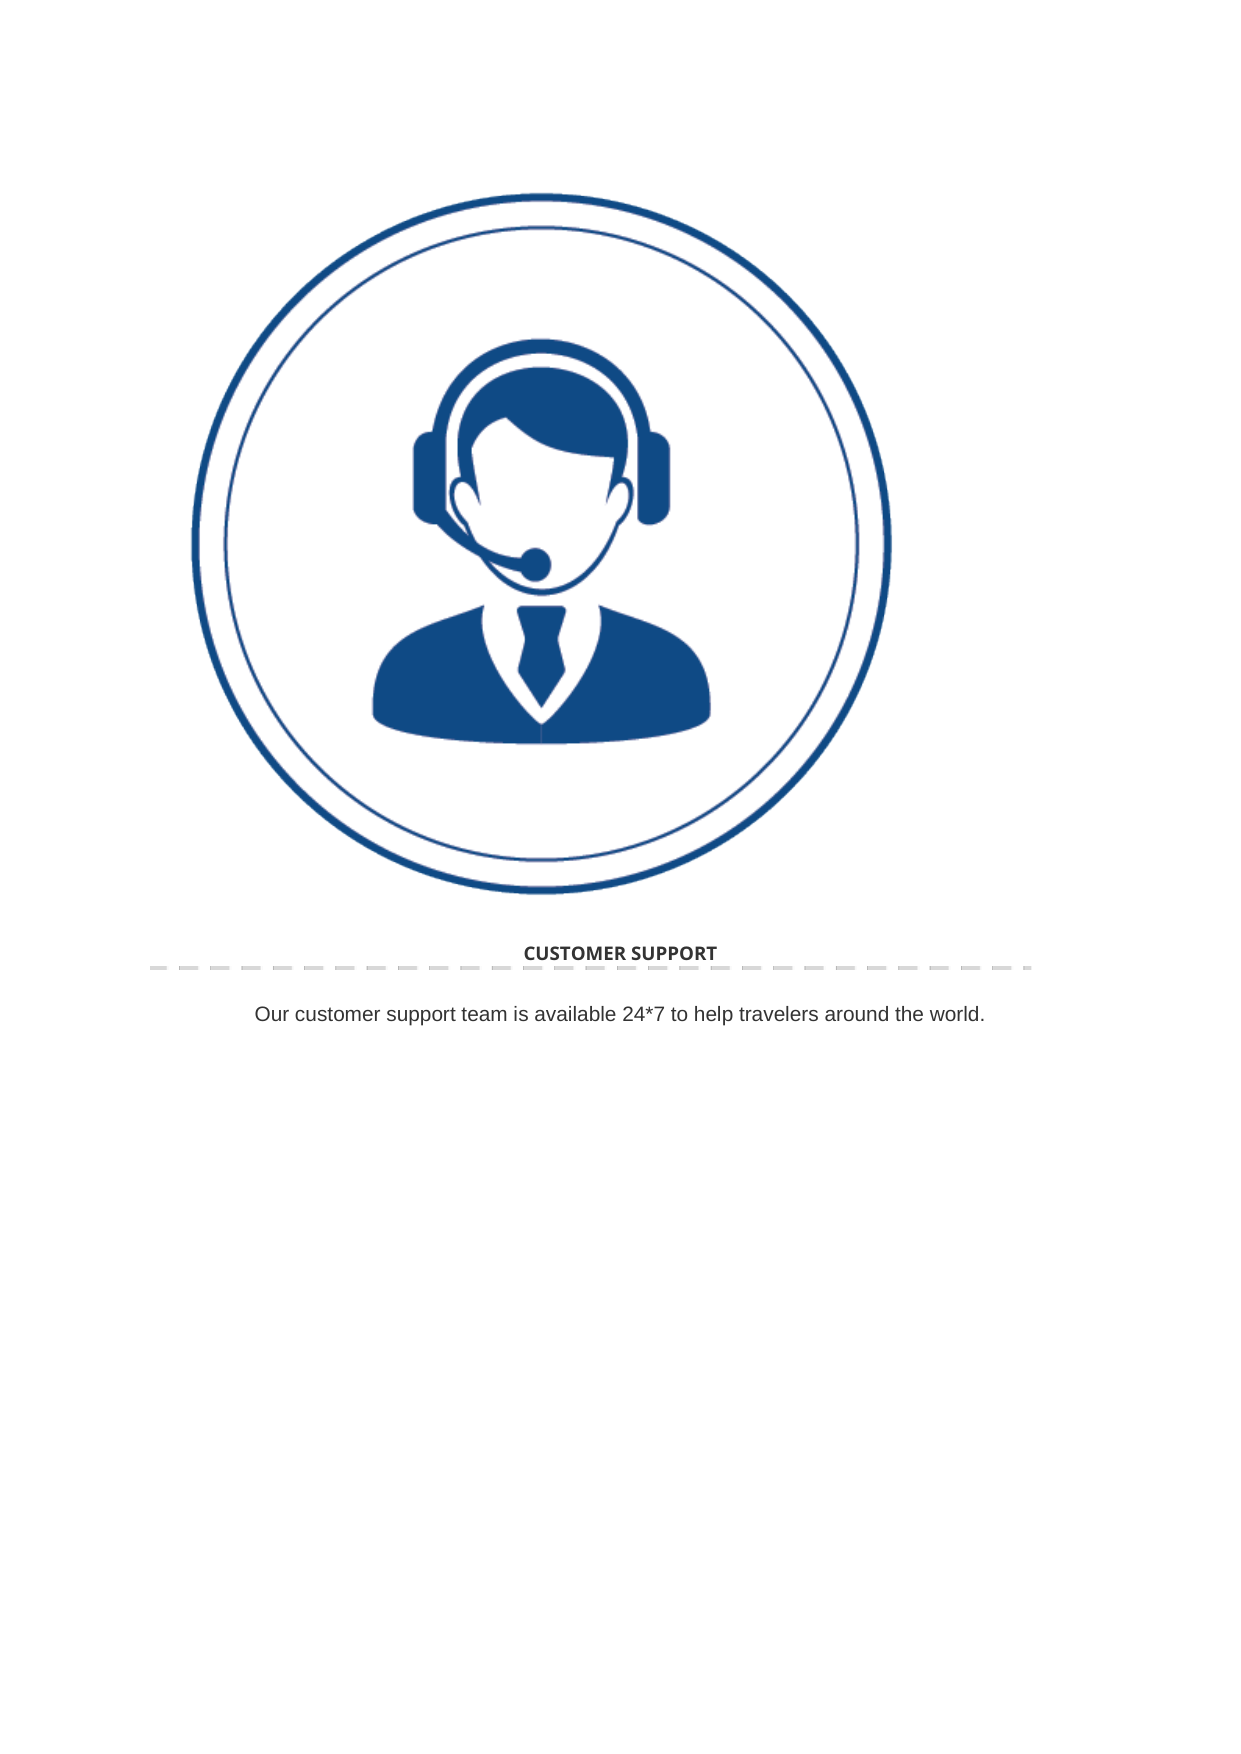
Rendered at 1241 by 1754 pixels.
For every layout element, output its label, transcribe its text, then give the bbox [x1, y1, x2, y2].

picture [150, 150, 933, 933]
text Our customer support team is available 24*7 to help travelers around the world. [150, 994, 1090, 1025]
text CUSTOMER SUPPORT [150, 941, 1090, 966]
picture [150, 966, 1032, 970]
